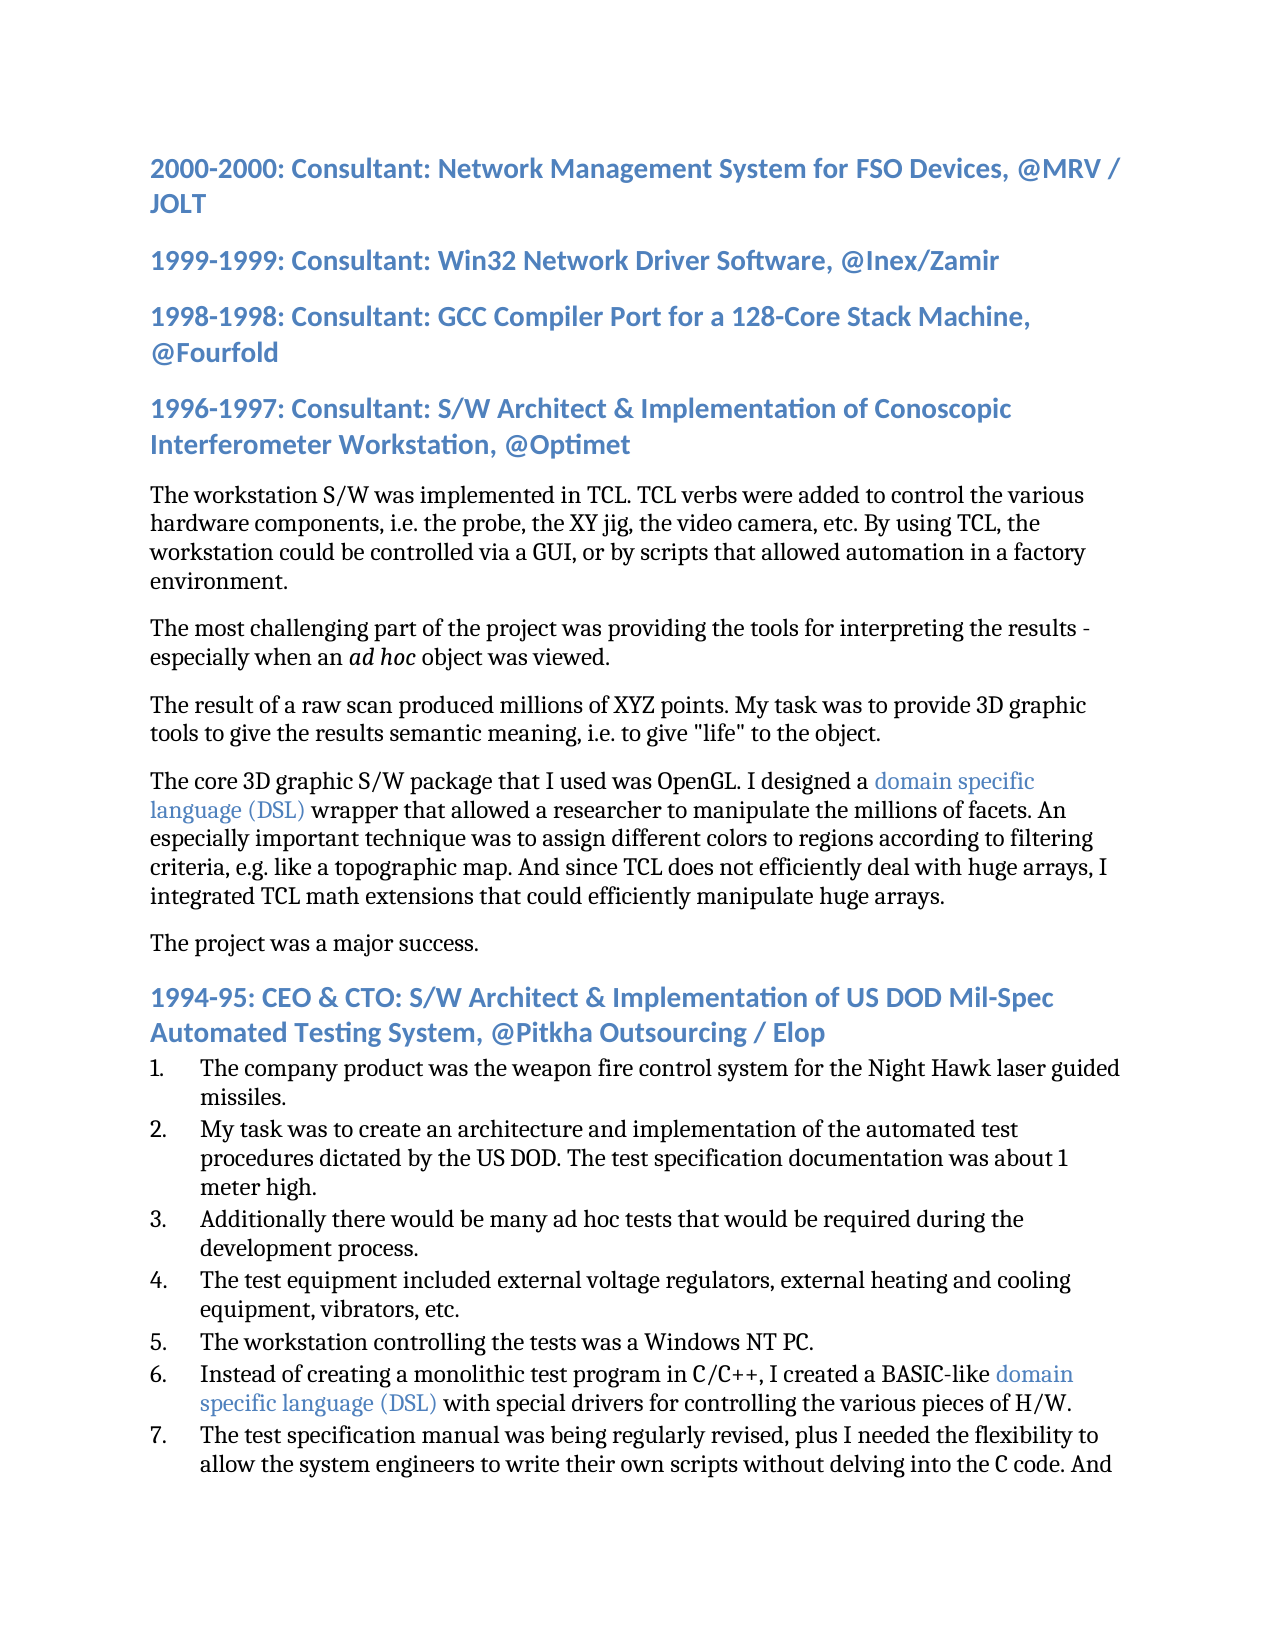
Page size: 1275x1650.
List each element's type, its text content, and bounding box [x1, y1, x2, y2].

list My task was to create an architecture and implementation of the automated test procedures dictated by the US DOD. The test specification documentation was about 1 meter high. [150, 1115, 1125, 1201]
text The most challenging part of the project was providing the tools for interpreting the results - especially when an ad hoc object was viewed. [150, 614, 1125, 672]
list The test equipment included external voltage regulators, external heating and cooling equipment, vibrators, etc. [150, 1266, 1125, 1324]
text The result of a raw scan produced millions of XYZ points. My task was to provide 3D graphic tools to give the results semantic meaning, i.e. to give "life" to the object. [150, 691, 1125, 748]
text The workstation S/W was implemented in TCL. TCL verbs were added to control the various hardware components, i.e. the probe, the XY jig, the video camera, etc. By using TCL, the workstation could be controlled via a GUI, or by scripts that allowed automation in a factory environment. [150, 481, 1125, 596]
list Additionally there would be many ad hoc tests that would be required during the development process. [150, 1205, 1125, 1263]
list The workstation controlling the tests was a Windows NT PC. [150, 1328, 1125, 1356]
text The core 3D graphic S/W package that I used was OpenGL. I designed a domain specific language (DSL) wrapper that allowed a researcher to manipulate the millions of facets. An especially important technique was to assign different colors to regions according to filtering criteria, e.g. like a topographic map. And since TCL does not efficiently deal with huge arrays, I integrated TCL math extensions that could efficiently manipulate huge arrays. [150, 767, 1125, 911]
list Instead of creating a monolithic test program in C/C++, I created a BASIC-like domain specific language (DSL) with special drivers for controlling the various pieces of H/W. [150, 1360, 1125, 1418]
subtitle 2000-2000: Consultant: Network Management System for FSO Devices, @MRV / JOLT [150, 150, 1125, 221]
subtitle 1998-1998: Consultant: GCC Compiler Port for a 128-Core Stack Machine, @Fourfold [150, 298, 1125, 370]
subtitle 1994-95: CEO & CTO: S/W Architect & Implementation of US DOD Mil-Spec Automated Testing System, @Pitkha Outsourcing / Elop [150, 979, 1125, 1050]
list The company product was the weapon fire control system for the Night Hawk laser guided missiles. [150, 1054, 1125, 1111]
text The project was a major success. [150, 929, 1125, 958]
subtitle 1996-1997: Consultant: S/W Architect & Implementation of Conoscopic Interferometer Workstation, @Optimet [150, 391, 1125, 462]
subtitle 1999-1999: Consultant: Win32 Network Driver Software, @Inex/Zamir [150, 242, 1125, 278]
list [150, 1421, 1125, 1479]
